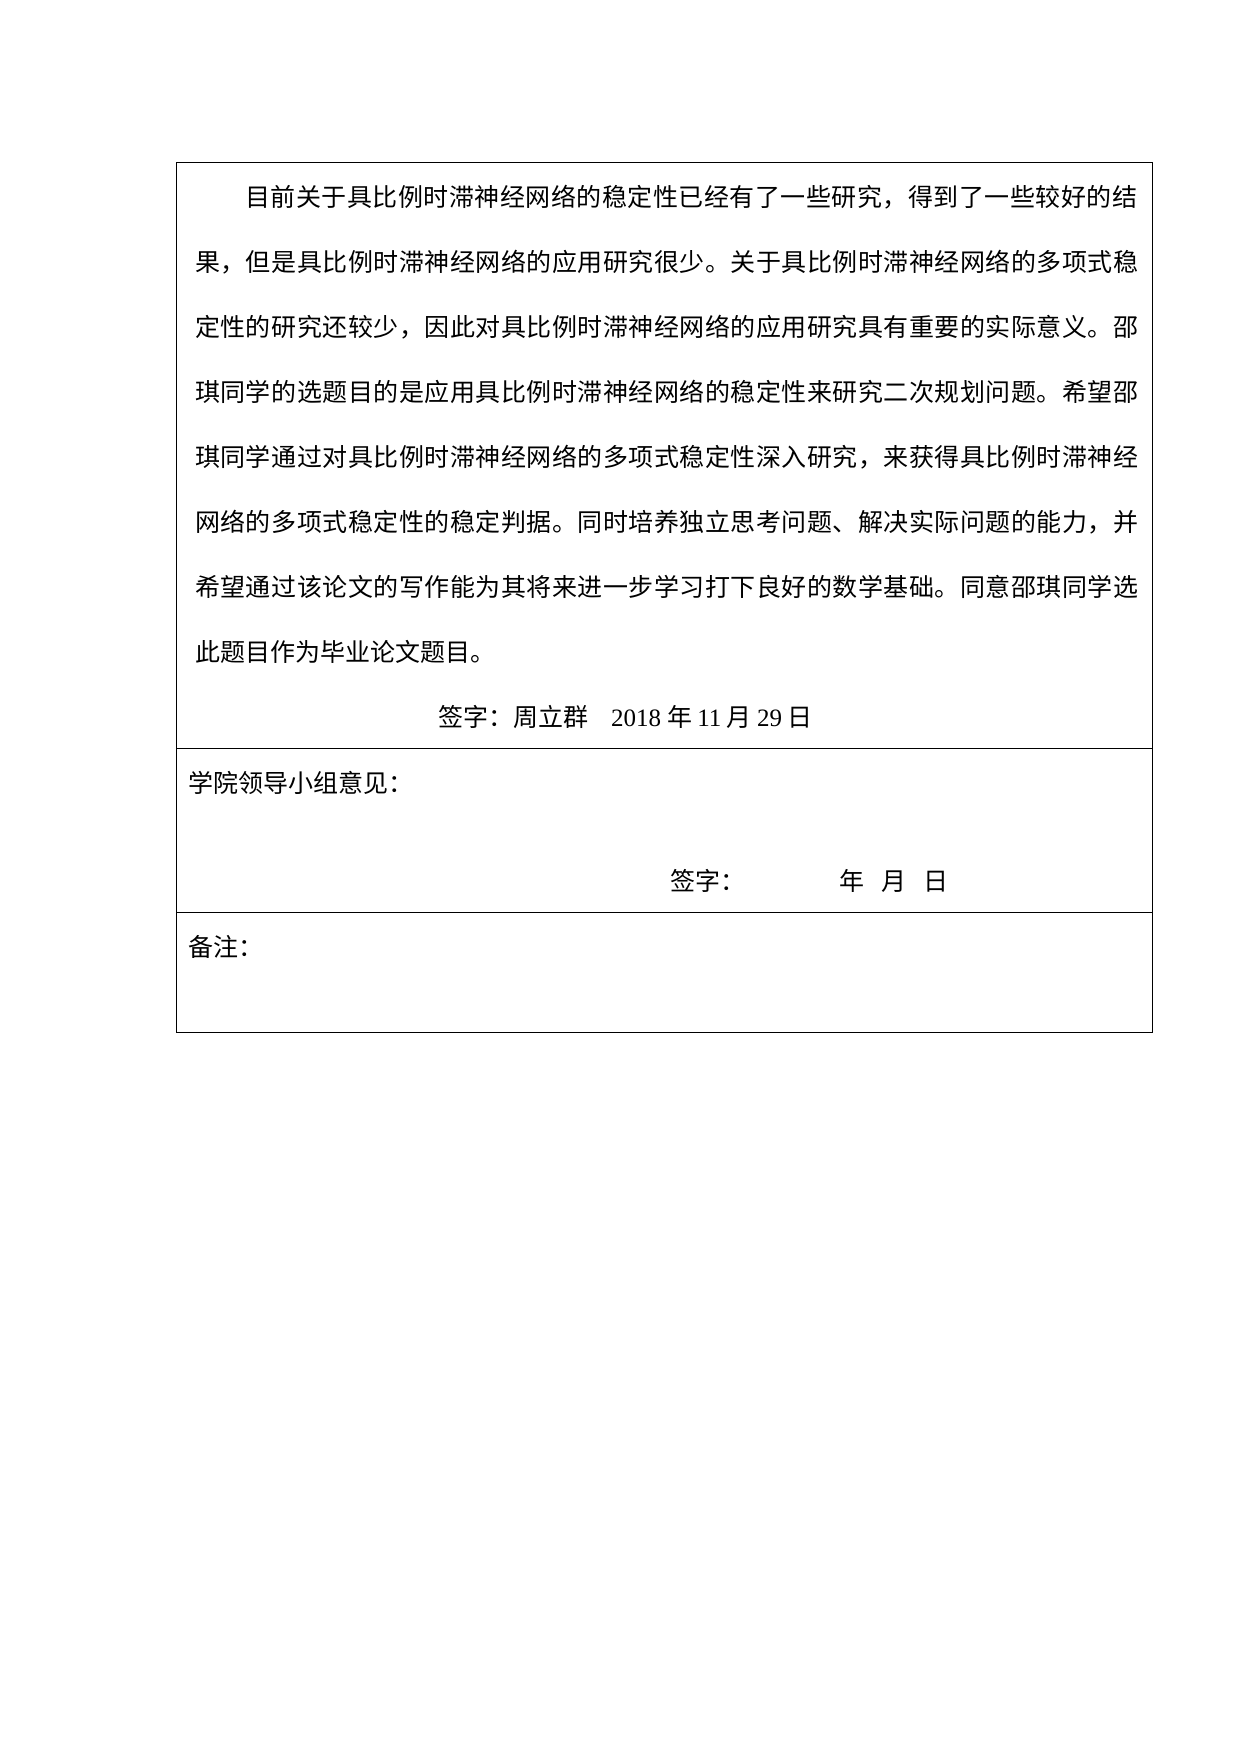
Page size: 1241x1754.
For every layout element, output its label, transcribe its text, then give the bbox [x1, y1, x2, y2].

table_cell 备注： [177, 913, 1152, 1032]
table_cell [177, 163, 1152, 748]
table_cell 学院领导小组意见： 签字： 年 月 日 [177, 749, 1152, 912]
